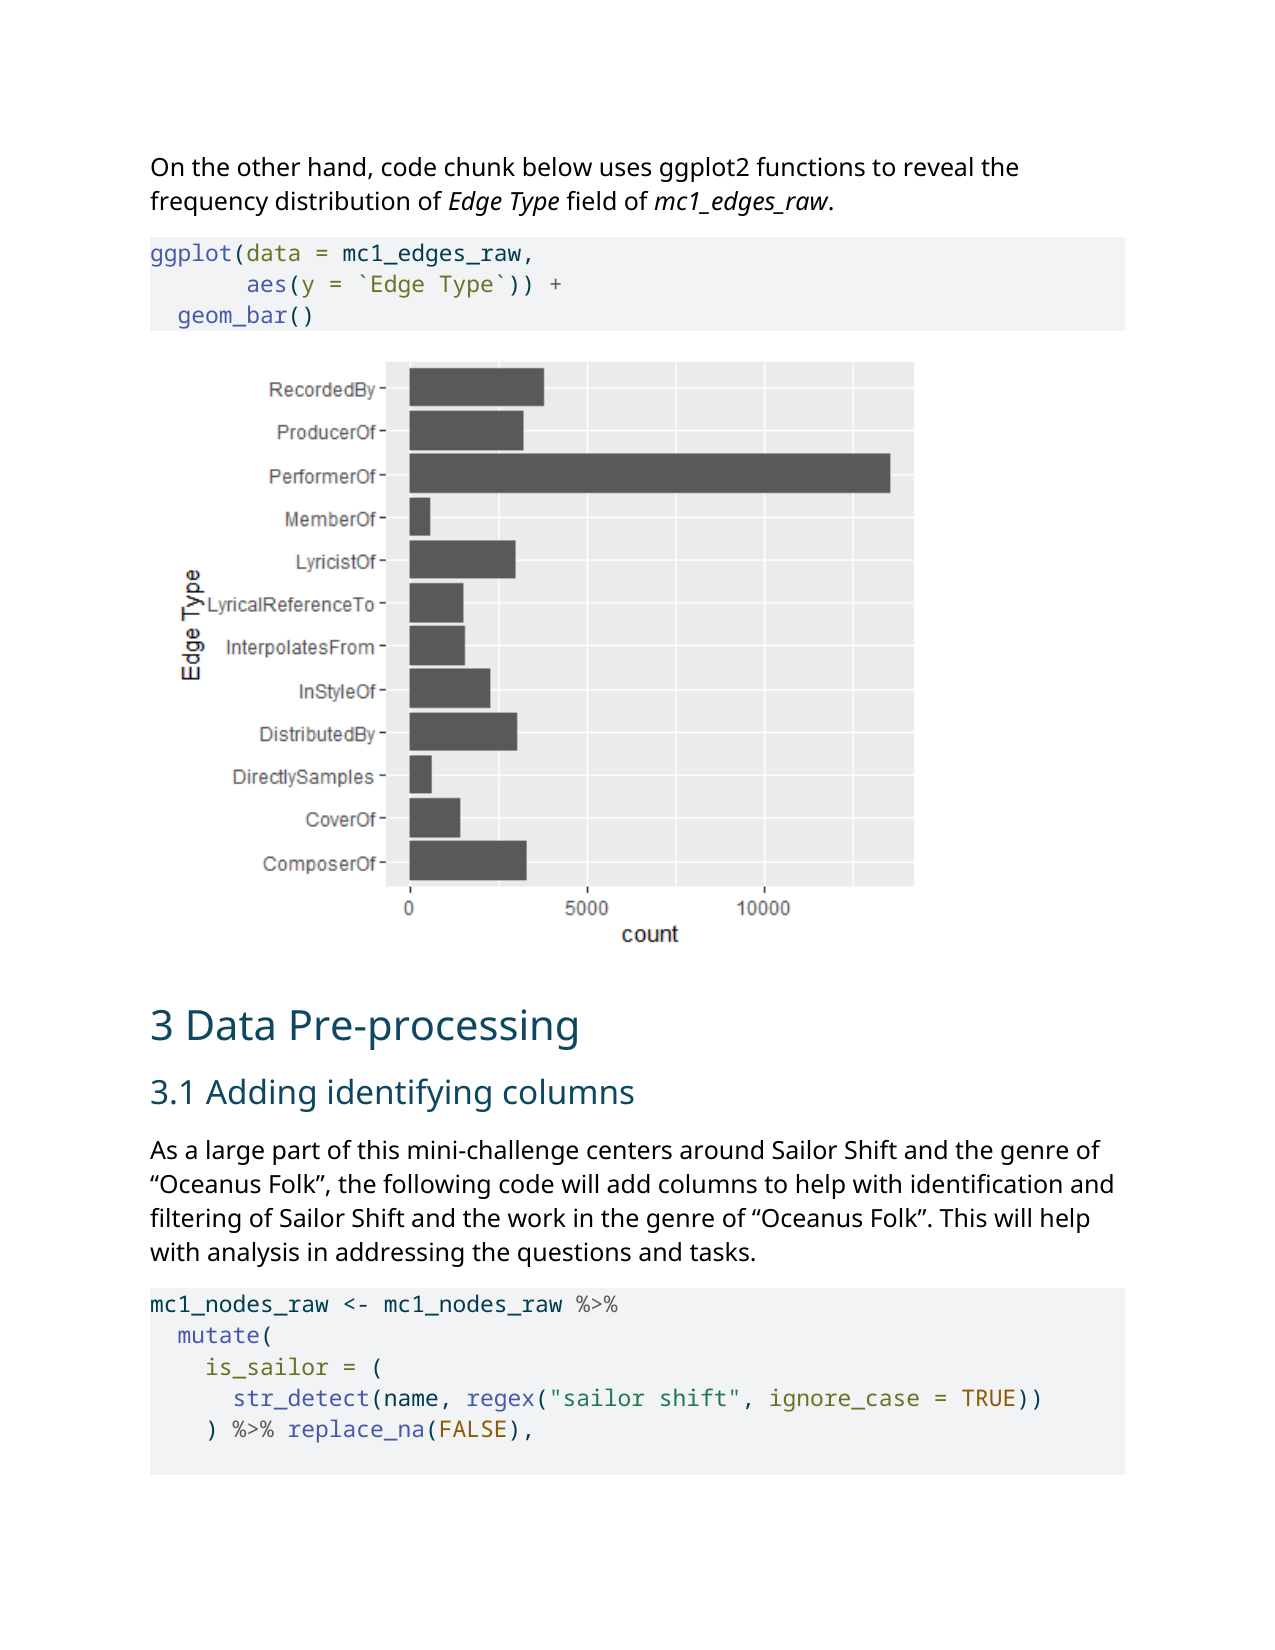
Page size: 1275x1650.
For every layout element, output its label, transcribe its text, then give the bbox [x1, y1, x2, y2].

text ggplot(data = mc1_edges_raw, aes(y = `Edge Type`)) + geom_bar() [315, 237, 1125, 331]
text As a large part of this mini-challenge centers around Sailor Shift and the genre of “Oceanus Folk”, the following code will add columns to help with identification and filtering of Sailor Shift and the work in the genre of “Oceanus Folk”. This will help with analysis in addressing the questions and tasks. [150, 1133, 1125, 1269]
subtitle 3 Data Pre-processing [150, 995, 1125, 1052]
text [150, 1288, 1125, 1475]
text On the other hand, code chunk below uses ggplot2 functions to reveal the frequency distribution of Edge Type field of mc1_edges_raw. [150, 150, 1125, 218]
subtitle 3.1 Adding identifying columns [150, 1069, 1125, 1114]
picture [168, 351, 927, 958]
